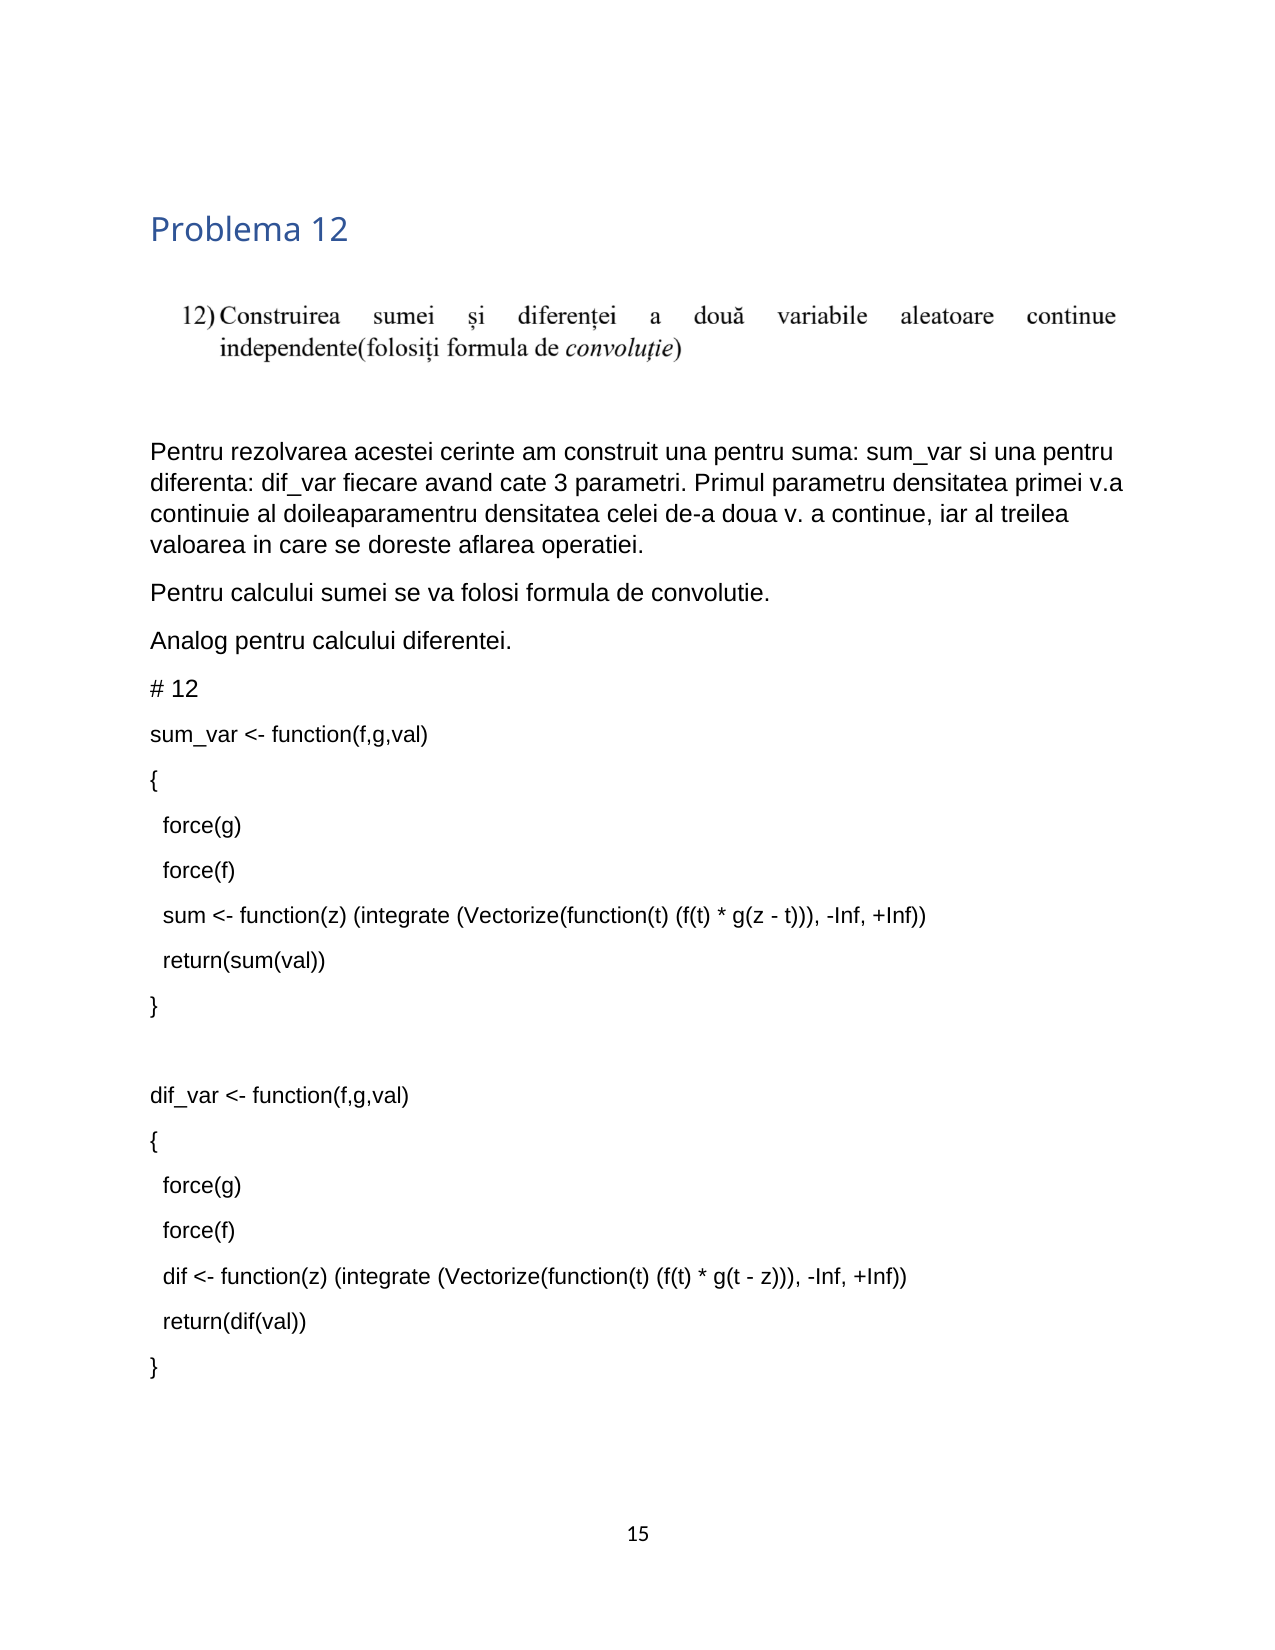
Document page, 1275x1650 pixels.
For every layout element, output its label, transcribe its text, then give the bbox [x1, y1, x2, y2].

text dif <- function(z) (integrate (Vectorize(function(t) (f(t) * g(t - z))), -Inf, +Inf)) [150, 1263, 1125, 1289]
text sum <- function(z) (integrate (Vectorize(function(t) (f(t) * g(z - t))), -Inf, +Inf)) [150, 902, 1125, 928]
text } [150, 1353, 1125, 1379]
text Pentru rezolvarea acestei cerinte am construit una pentru suma: sum_var si una pentru diferenta: dif_var fiecare avand cate 3 parametri. Primul parametru densitatea primei v.a continuie al doileaparamentru densitatea celei de-a doua v. a continue, iar al treilea valoarea in care se doreste aflarea operatiei. [150, 437, 1125, 559]
text return(dif(val)) [150, 1308, 1125, 1334]
text force(g) [150, 1172, 1125, 1199]
text force(f) [150, 857, 1125, 883]
text return(sum(val)) [150, 947, 1125, 973]
text # 12 [150, 674, 1125, 702]
text Analog pentru calcului diferentei. [150, 626, 1125, 655]
text sum_var <- function(f,g,val) [150, 721, 1125, 748]
text } [150, 992, 1125, 1018]
text Pentru calcului sumei se va folosi formula de convolutie. [150, 578, 1125, 607]
subtitle Problema 12 [150, 206, 1125, 251]
text force(g) [150, 812, 1125, 838]
text { [150, 1127, 1125, 1154]
text force(f) [150, 1217, 1125, 1244]
text dif_var <- function(f,g,val) [150, 1082, 1125, 1108]
text { [150, 766, 1125, 793]
picture [150, 301, 1125, 372]
